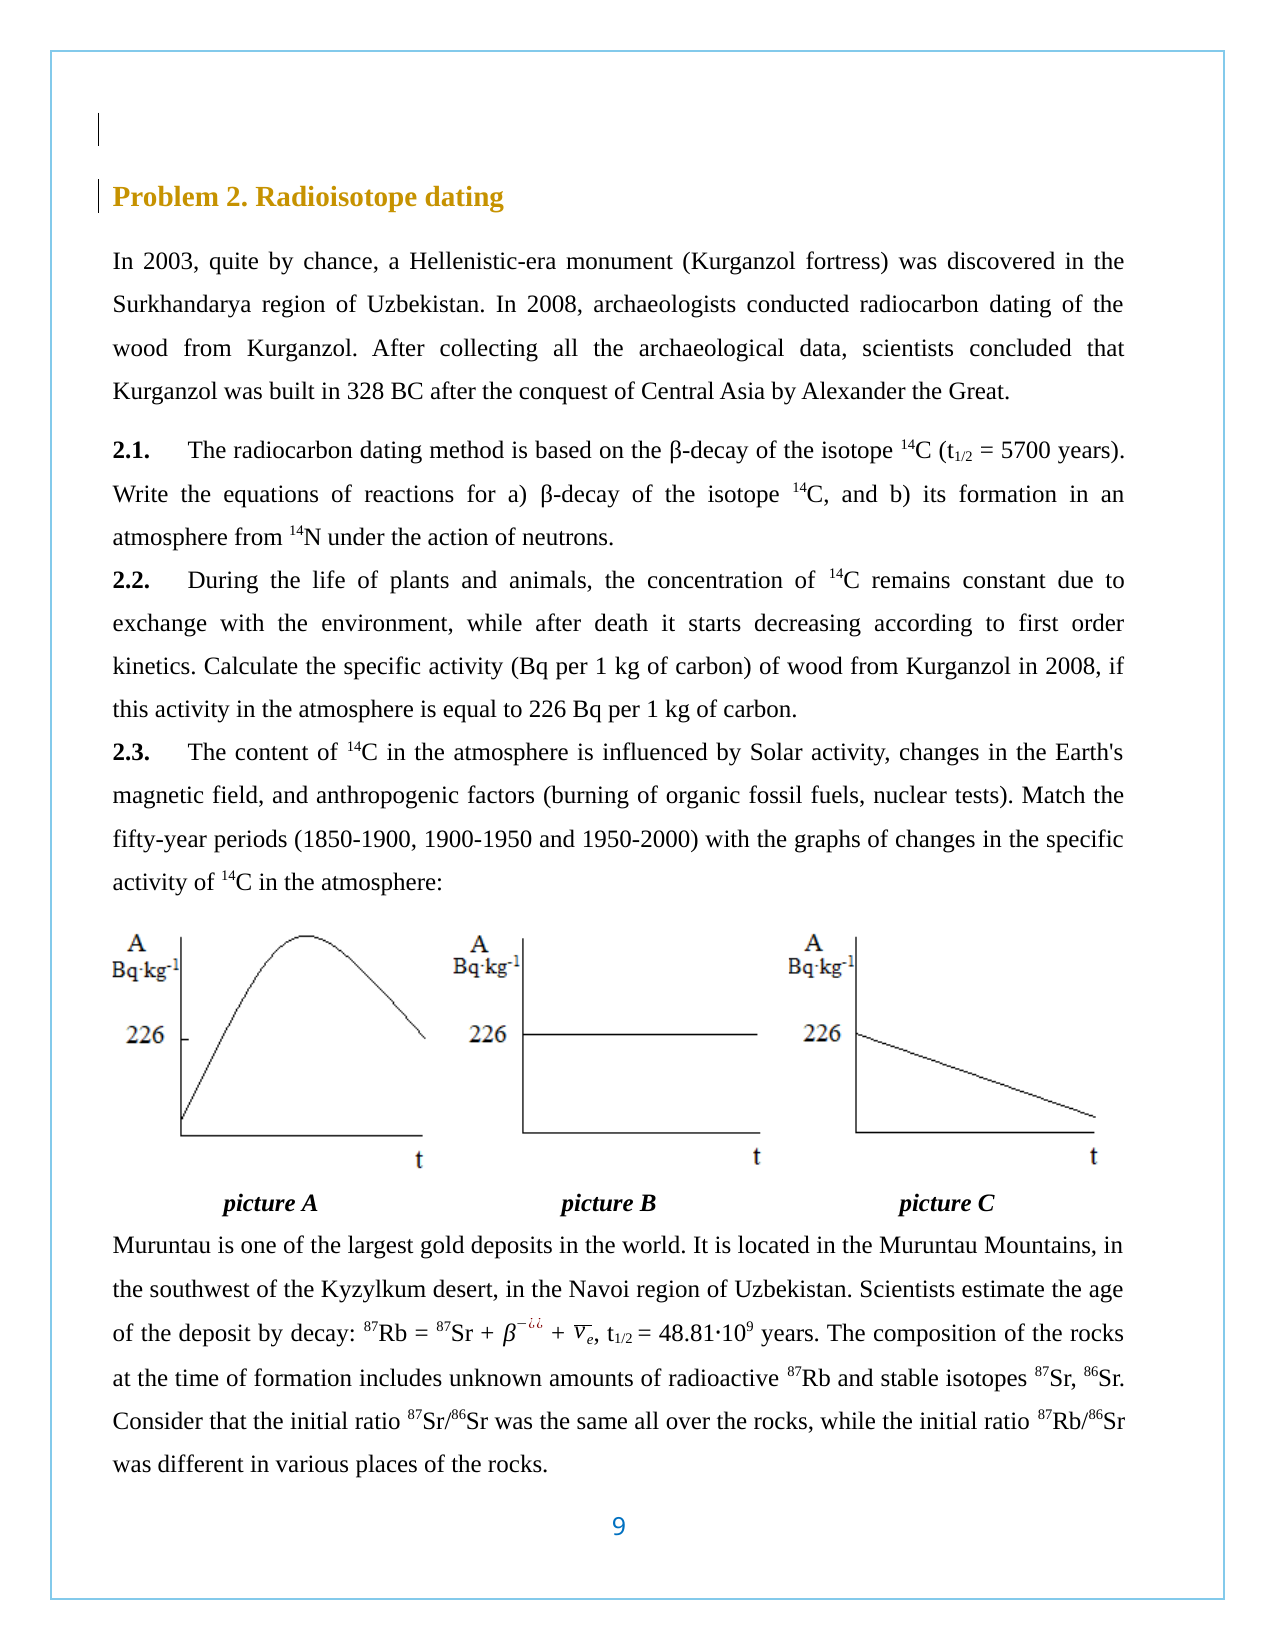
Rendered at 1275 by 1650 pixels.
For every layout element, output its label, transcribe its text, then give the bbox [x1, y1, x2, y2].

list The content of 14C in the atmosphere is influenced by Solar activity, changes in the Earth's magnetic field, and anthropogenic factors (burning of organic fossil fuels, nuclear tests). Match the fifty-year periods (1850-1900, 1900-1950 and 1950-2000) with the graphs of changes in the specific activity of 14C in the atmosphere: [112, 737, 1125, 896]
table_header [440, 931, 777, 1188]
subtitle Problem 2. Radioisotope dating [112, 179, 1125, 213]
picture [788, 930, 1103, 1173]
text Muruntau is one of the largest gold deposits in the world. It is located in the Muruntau Mountains, in the southwest of the Kyzylkum desert, in the Navoi region of Uzbekistan. Scientists estimate the age of the deposit by decay: 87Rb = 87Sr + + , t1/2 = 48.81⸱109 years. The composition of the rocks at the time of formation includes unknown amounts of radioactive 87Rb and stable isotopes 87Sr, 86Sr. Consider that the initial ratio 87Sr/86Sr was the same all over the rocks, while the initial ratio 87Rb/86Sr was different in various places of the rocks. [112, 1231, 1125, 1478]
table_header [778, 931, 1116, 1188]
list During the life of plants and animals, the concentration of 14C remains constant due to exchange with the environment, while after death it starts decreasing according to first order kinetics. Calculate the specific activity (Bq per 1 kg of carbon) of wood from Kurganzol in 2008, if this activity in the atmosphere is equal to 226 Bq per 1 kg of carbon. [112, 565, 1125, 723]
picture [112, 930, 430, 1174]
list The radiocarbon dating method is based on the β-decay of the isotope 14C (t1/2 = 5700 years). Write the equations of reactions for a) β-decay of the isotope 14C, and b) its formation in an atmosphere from 14N under the action of neutrons. [112, 436, 1125, 551]
table_cell picture А [101, 1188, 440, 1231]
text In 2003, quite by chance, a Hellenistic-era monument (Kurganzol fortress) was discovered in the Surkhandarya region of Uzbekistan. In 2008, archaeologists conducted radiocarbon dating of the wood from Kurganzol. After collecting all the archaeological data, scientists concluded that Kurganzol was built in 328 BC after the conquest of Central Asia by Alexander the Great. [112, 246, 1125, 404]
picture [451, 930, 766, 1169]
table_header [101, 931, 440, 1188]
table_cell picture В [440, 1188, 777, 1231]
table_cell picture С [778, 1188, 1116, 1231]
